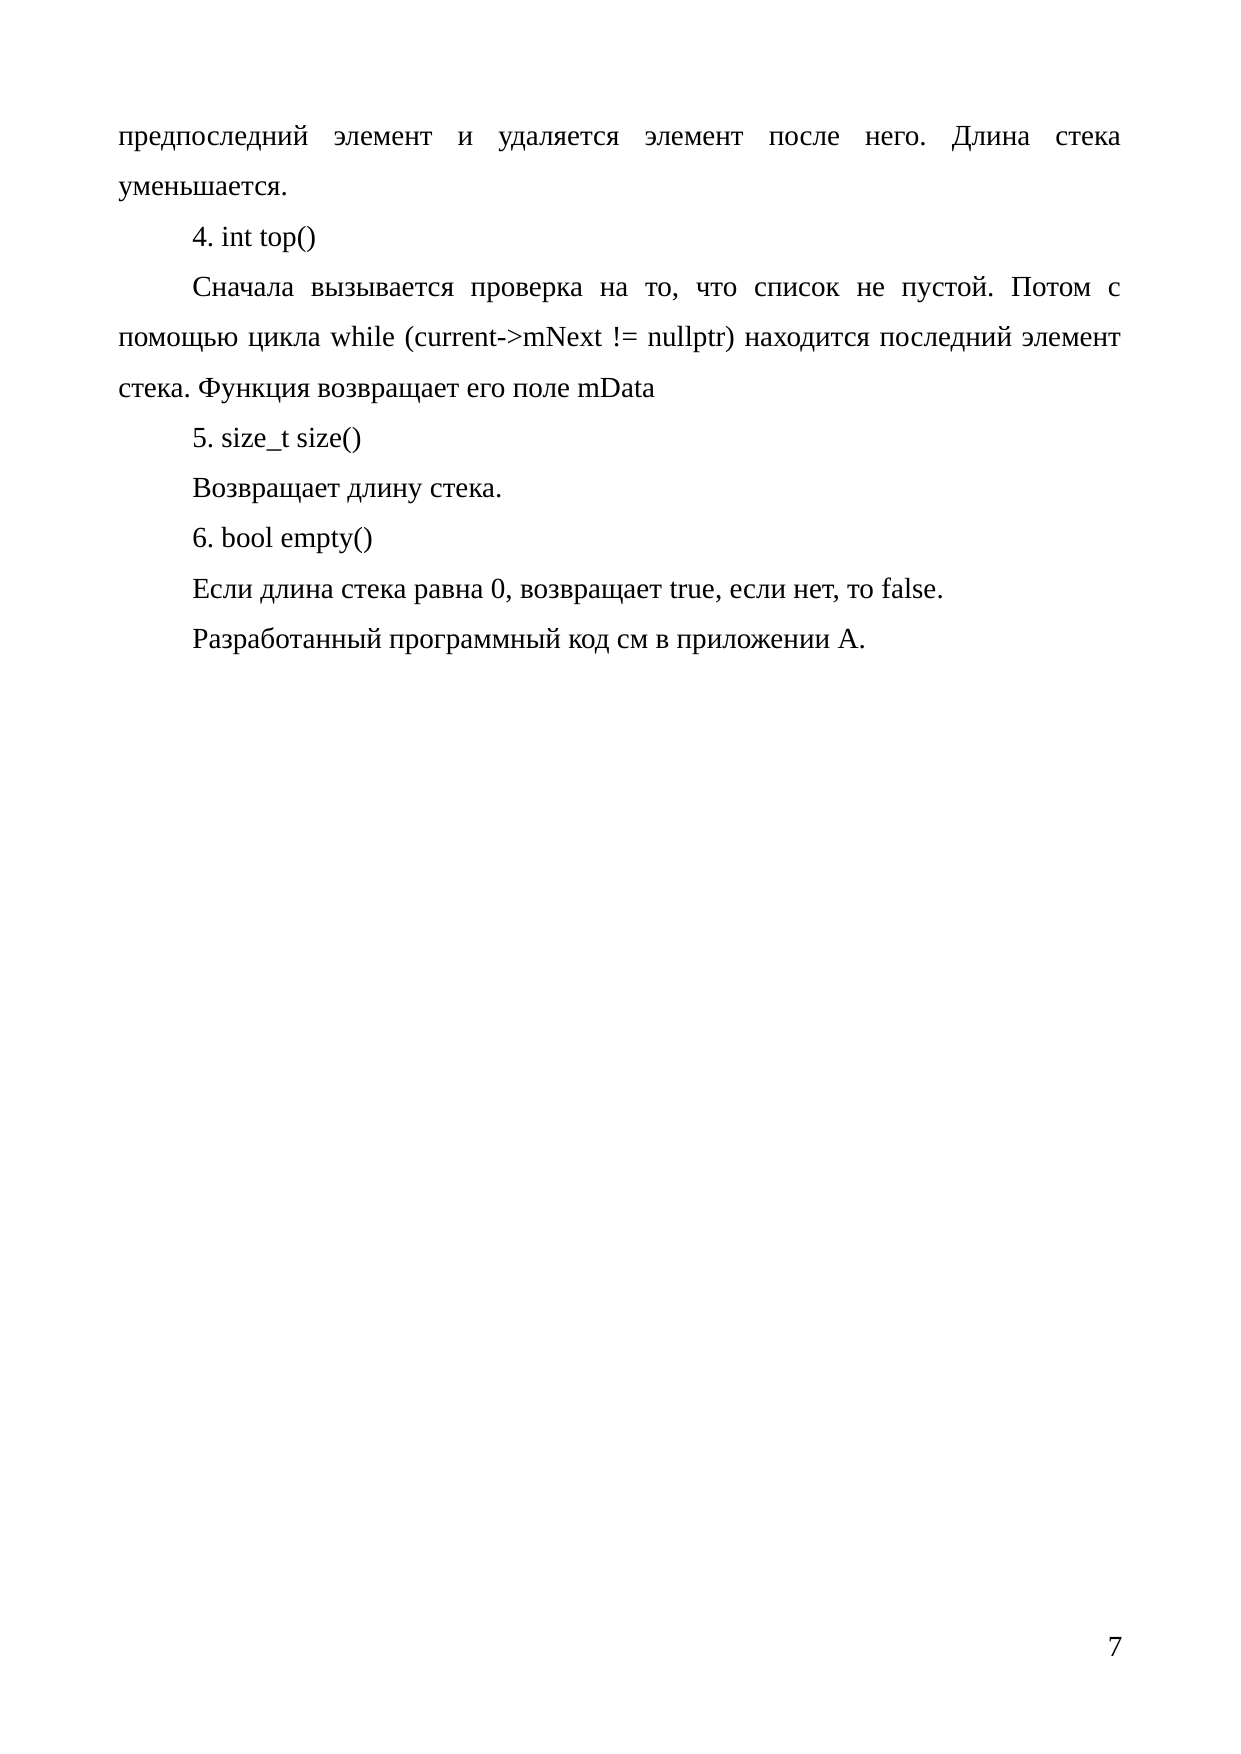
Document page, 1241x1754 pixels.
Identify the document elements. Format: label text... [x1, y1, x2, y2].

text Если длина стека равна 0, возвращает true, если нет, то false. [118, 571, 1122, 604]
text 6. bool empty() [118, 521, 1122, 554]
text 4. int top() [118, 219, 1122, 252]
text 5. size_t size() [118, 420, 1122, 453]
text Разработанный программный код см в приложении А. [118, 621, 1122, 655]
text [118, 118, 1122, 202]
text Сначала вызывается проверка на то, что список не пустой. Потом с помощью цикла while (current->mNext != nullptr) находится последний элемент стека. Функция возвращает его поле mData [118, 269, 1122, 403]
text Возвращает длину стека. [118, 470, 1122, 504]
